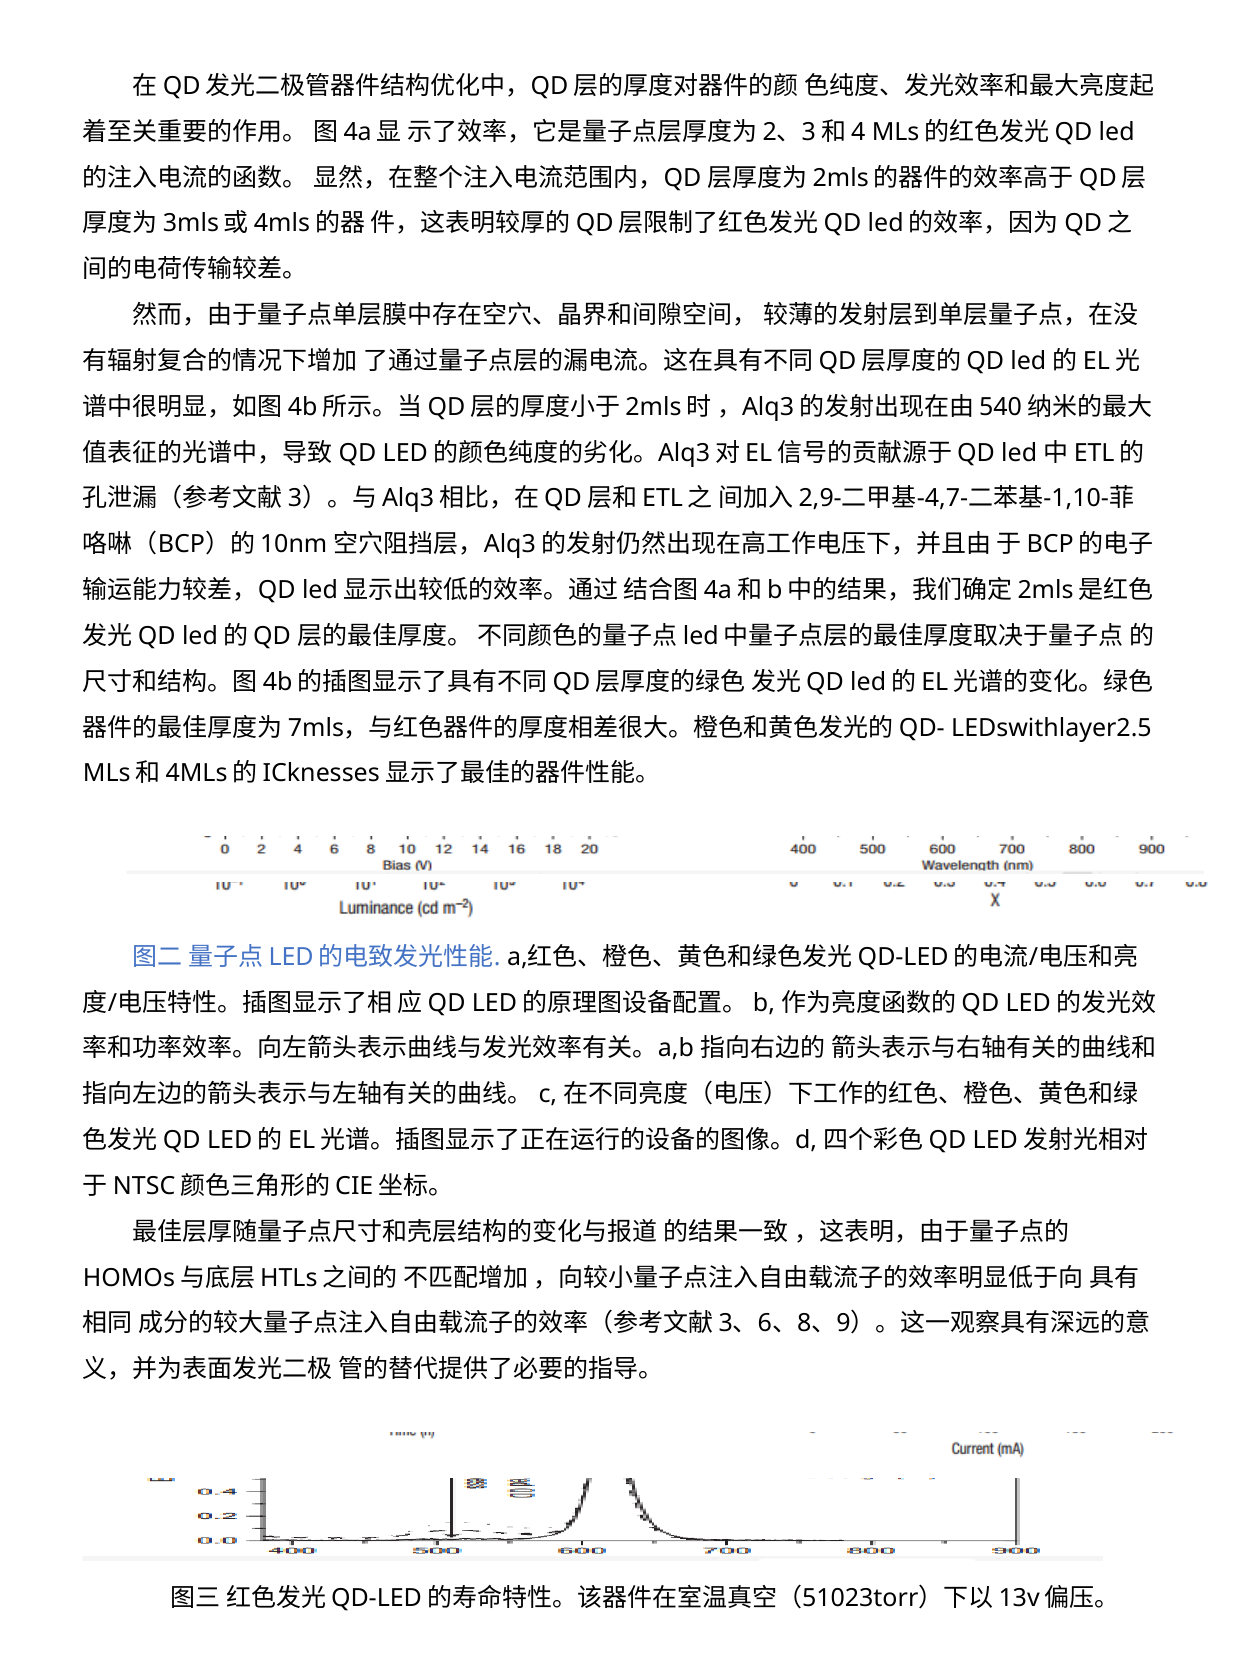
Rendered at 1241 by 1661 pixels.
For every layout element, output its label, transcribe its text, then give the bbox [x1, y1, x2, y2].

text 在QD发光二极管器件结构优化中，QD层的厚度对器件的颜 色纯度、发光效率和最大亮度起着至关重要的作用。 图4a显 示了效率，它是量子点层厚度为2、3和4 MLs的红色发光QD led的注入电流的函数。 显然，在整个注入电流范围内，QD 层厚度为2mls的器件的效率高于QD层厚度为3mls或4mls的器 件，这表明较厚的QD层限制了红色发光QD led的效率，因为 QD之间的电荷传输较差。 [83, 58, 1156, 287]
picture [126, 1432, 1204, 1470]
text 然而，由于量子点单层膜中存在空穴、晶界和间隙空间， 较薄的发射层到单层量子点，在没有辐射复合的情况下增加 了通过量子点层的漏电流。这在具有不同QD层厚度的QD led 的EL光谱中很明显，如图4b所示。当QD层的厚度小于2mls时 ，Alq3的发射出现在由540纳米的最大值表征的光谱中，导致 QD LED的颜色纯度的劣化。Alq3对EL信号的贡献源于QD led 中ETL的孔泄漏（参考文献3）。与Alq3相比，在QD层和ETL之 间加入2,9-二甲基-4,7-二苯基-1,10-菲咯啉（BCP）的10nm 空穴阻挡层，Alq3的发射仍然出现在高工作电压下，并且由 于BCP的电子输运能力较差，QD led显示出较低的效率。通过 结合图4a和b中的结果，我们确定2mls是红色发光QD led的QD 层的最佳厚度。 不同颜色的量子点led中量子点层的最佳厚度取决于量子点 的尺寸和结构。图4b的插图显示了具有不同QD层厚度的绿色 发光QD led的EL光谱的变化。绿色器件的最佳厚度为7mls，与红色器件的厚度相差很大。橙色和黄色发光的QD- LEDswithlayer2.5 MLs和4MLs的ICknesses显示了最佳的器件性能。 [83, 287, 1156, 791]
picture [126, 836, 1204, 874]
picture [126, 882, 1231, 920]
picture [82, 1478, 1103, 1561]
